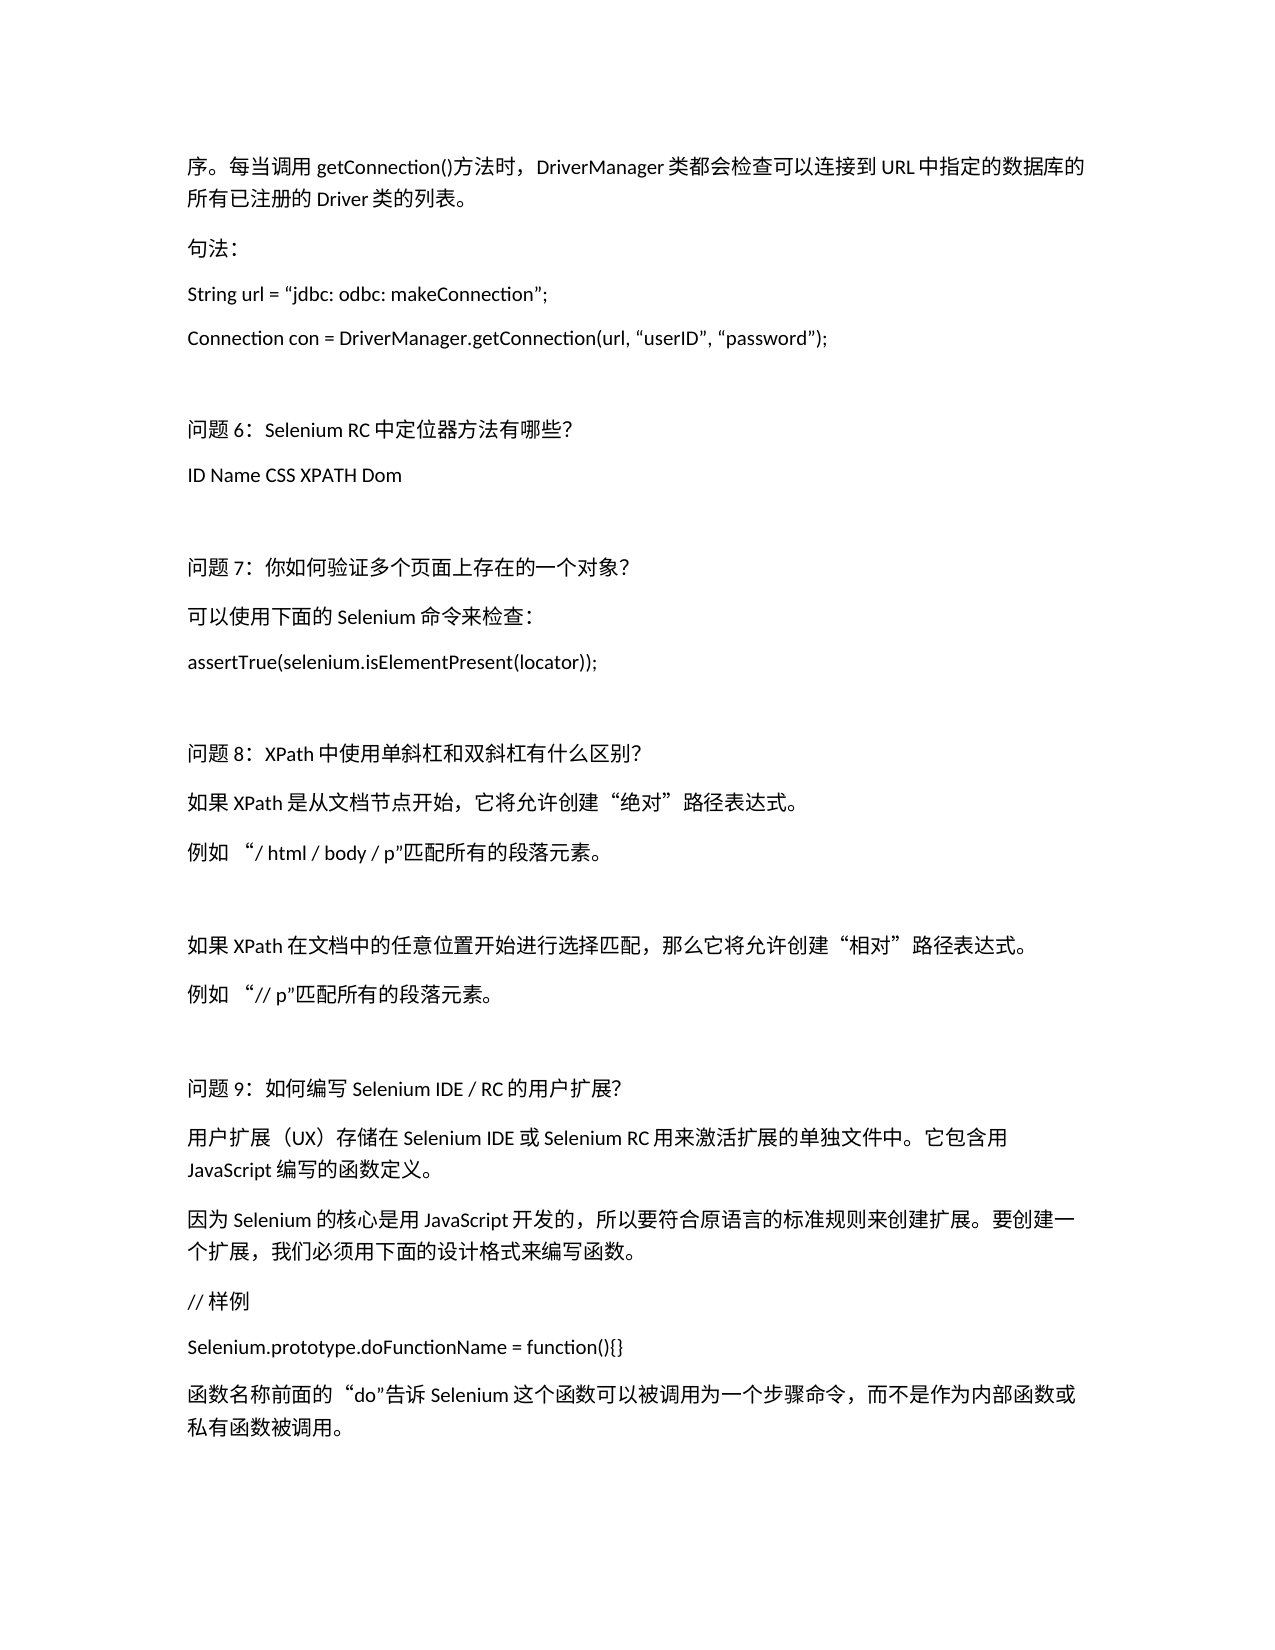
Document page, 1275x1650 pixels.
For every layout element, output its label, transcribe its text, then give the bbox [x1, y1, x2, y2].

text 如果XPath是从文档节点开始，它将允许创建“绝对”路径表达式。 [187, 787, 1087, 817]
text Connection con = DriverManager.getConnection(url, “userID”, “password”); [187, 325, 1087, 351]
text 例如 “/ html / body / p”匹配所有的段落元素。 [187, 836, 1087, 866]
text 如果XPath在文档中的任意位置开始进行选择匹配，那么它将允许创建“相对”路径表达式。 [187, 929, 1087, 959]
text 因为Selenium的核心是用JavaScript开发的，所以要符合原语言的标准规则来创建扩展。要创建一个扩展，我们必须用下面的设计格式来编写函数。 [187, 1203, 1087, 1266]
text 函数名称前面的“do”告诉Selenium这个函数可以被调用为一个步骤命令，而不是作为内部函数或私有函数被调用。 [187, 1378, 1087, 1441]
text ID Name CSS XPATH Dom [187, 463, 1087, 488]
text 问题6：Selenium RC中定位器方法有哪些？ [187, 413, 1087, 443]
text // 样例 [187, 1285, 1087, 1315]
text 问题9：如何编写Selenium IDE / RC的用户扩展？ [187, 1072, 1087, 1102]
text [187, 150, 1087, 213]
text String url = “jdbc: odbc: makeConnection”; [187, 281, 1087, 307]
text assertTrue(selenium.isElementPresent(locator)); [187, 649, 1087, 675]
text 问题7：你如何验证多个页面上存在的一个对象？ [187, 551, 1087, 581]
text 用户扩展（UX）存储在Selenium IDE或Selenium RC用来激活扩展的单独文件中。它包含用JavaScript编写的函数定义。 [187, 1121, 1087, 1184]
text 例如 “// p”匹配所有的段落元素。 [187, 978, 1087, 1009]
text 问题8：XPath中使用单斜杠和双斜杠有什么区别？ [187, 737, 1087, 768]
text 句法： [187, 232, 1087, 262]
text 可以使用下面的Selenium命令来检查： [187, 600, 1087, 630]
text Selenium.prototype.doFunctionName = function(){} [187, 1334, 1087, 1359]
